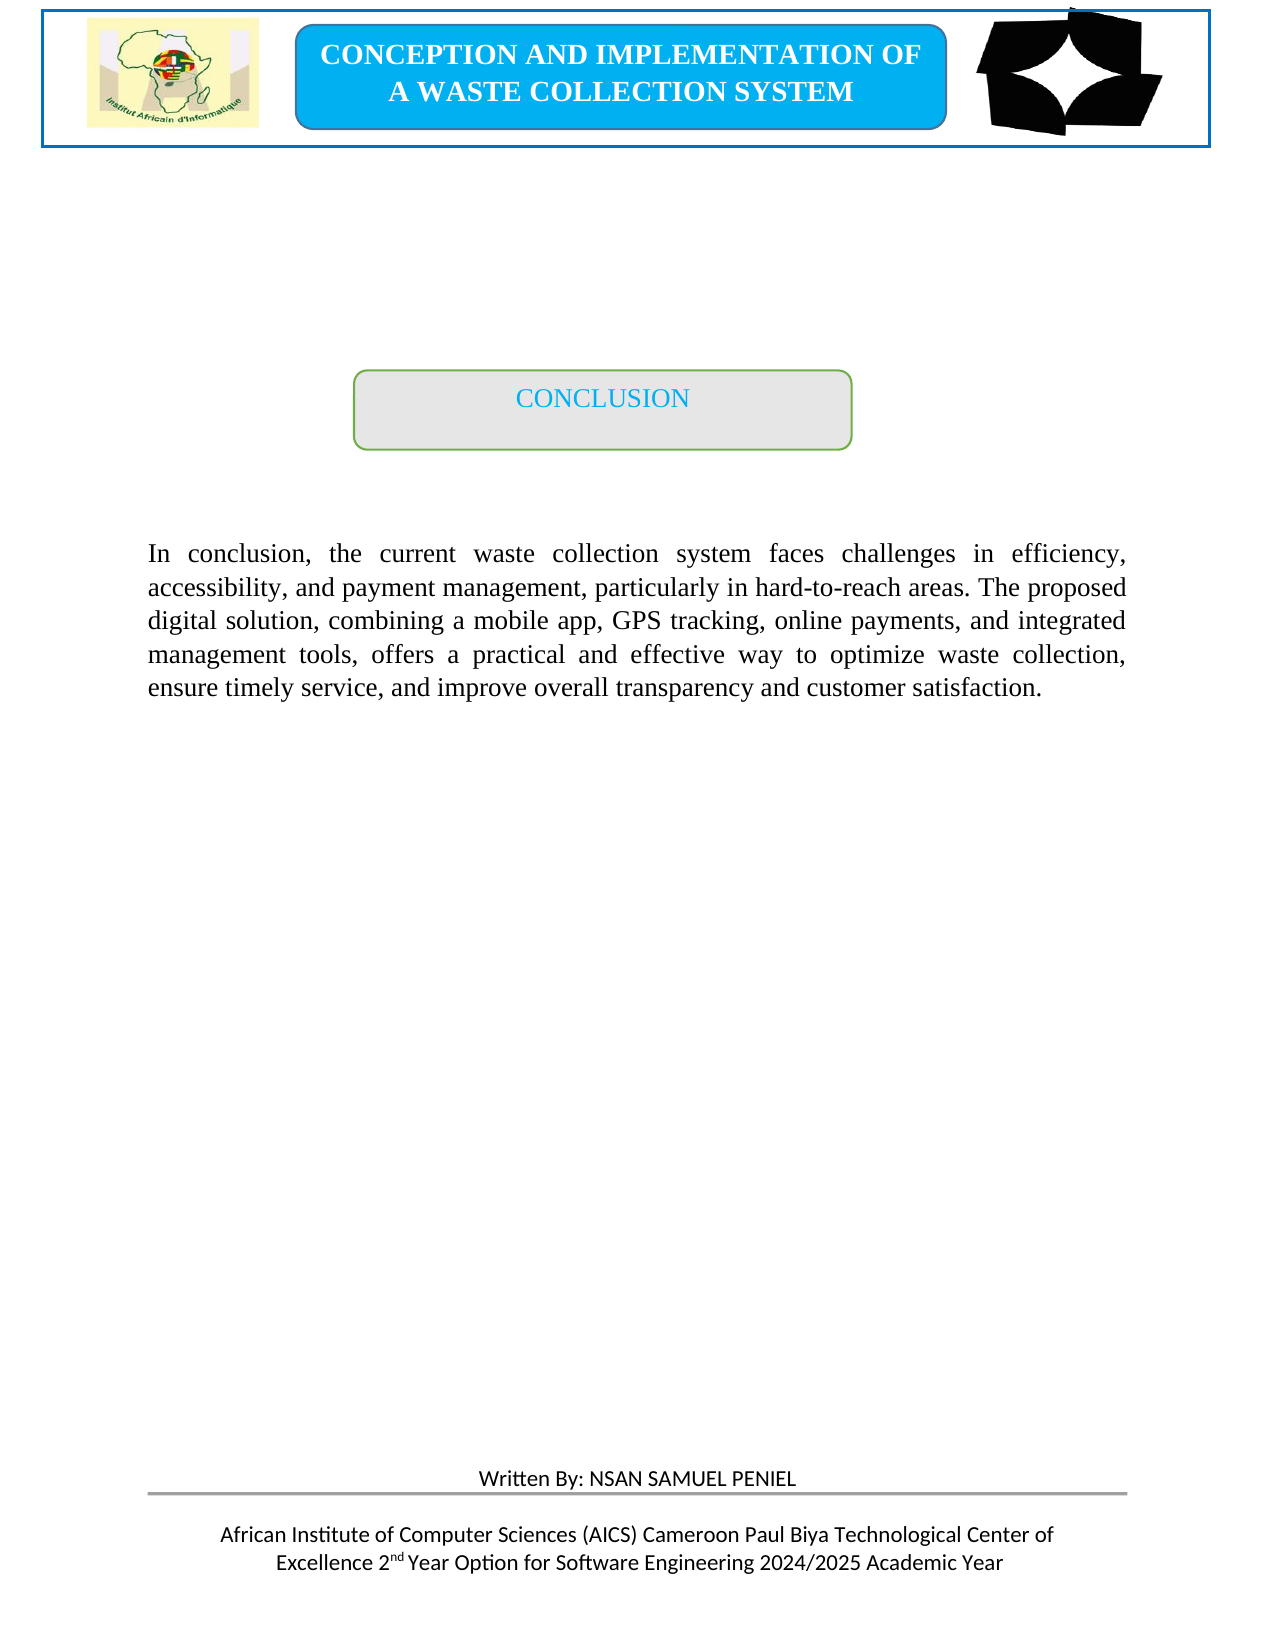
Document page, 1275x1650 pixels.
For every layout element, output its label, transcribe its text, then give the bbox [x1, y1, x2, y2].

picture [975, 12, 1163, 136]
text In conclusion, the current waste collection system faces challenges in efficiency, accessibility, and payment management, particularly in hard-to-reach areas. The proposed digital solution, combining a mobile app, GPS tracking, online payments, and integrated management tools, offers a practical and effective way to optimize waste collection, ensure timely service, and improve overall transparency and customer satisfaction. [148, 537, 1127, 703]
picture [87, 12, 259, 136]
